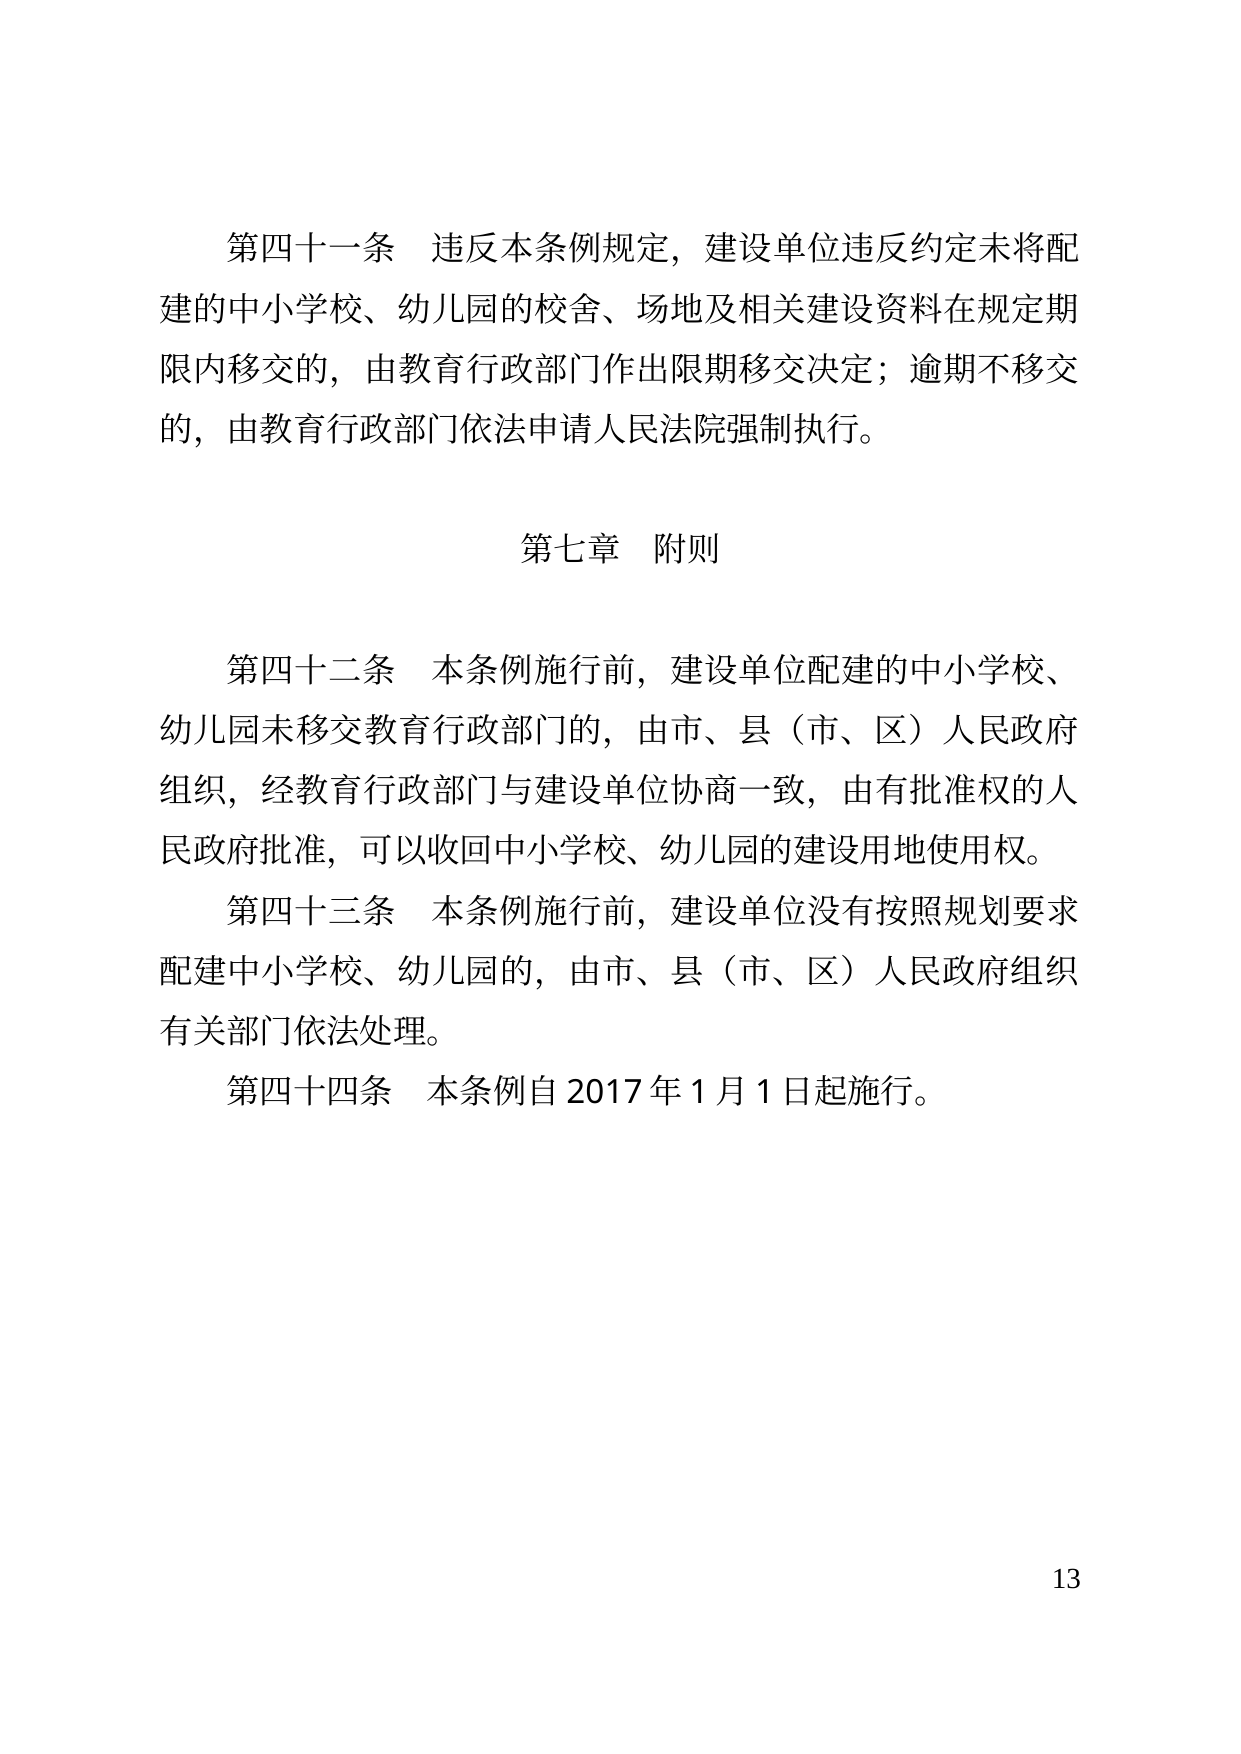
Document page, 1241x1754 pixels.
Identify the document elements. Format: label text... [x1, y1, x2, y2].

text 第四十二条 本条例施行前，建设单位配建的中小学校、幼儿园未移交教育行政部门的，由市、县（市、区）人民政府组织，经教育行政部门与建设单位协商一致，由有批准权的人民政府批准，可以收回中小学校、幼儿园的建设用地使用权。 [159, 634, 1081, 875]
text 第四十一条 违反本条例规定，建设单位违反约定未将配建的中小学校、幼儿园的校舍、场地及相关建设资料在规定期限内移交的，由教育行政部门作出限期移交决定；逾期不移交的，由教育行政部门依法申请人民法院强制执行。 [159, 213, 1081, 453]
text 第四十三条 本条例施行前，建设单位没有按照规划要求配建中小学校、幼儿园的，由市、县（市、区）人民政府组织有关部门依法处理。 [159, 875, 1081, 1056]
text 第四十四条 本条例自2017年1月1日起施行。 [159, 1056, 1081, 1116]
text 第七章 附则 [159, 514, 1081, 574]
